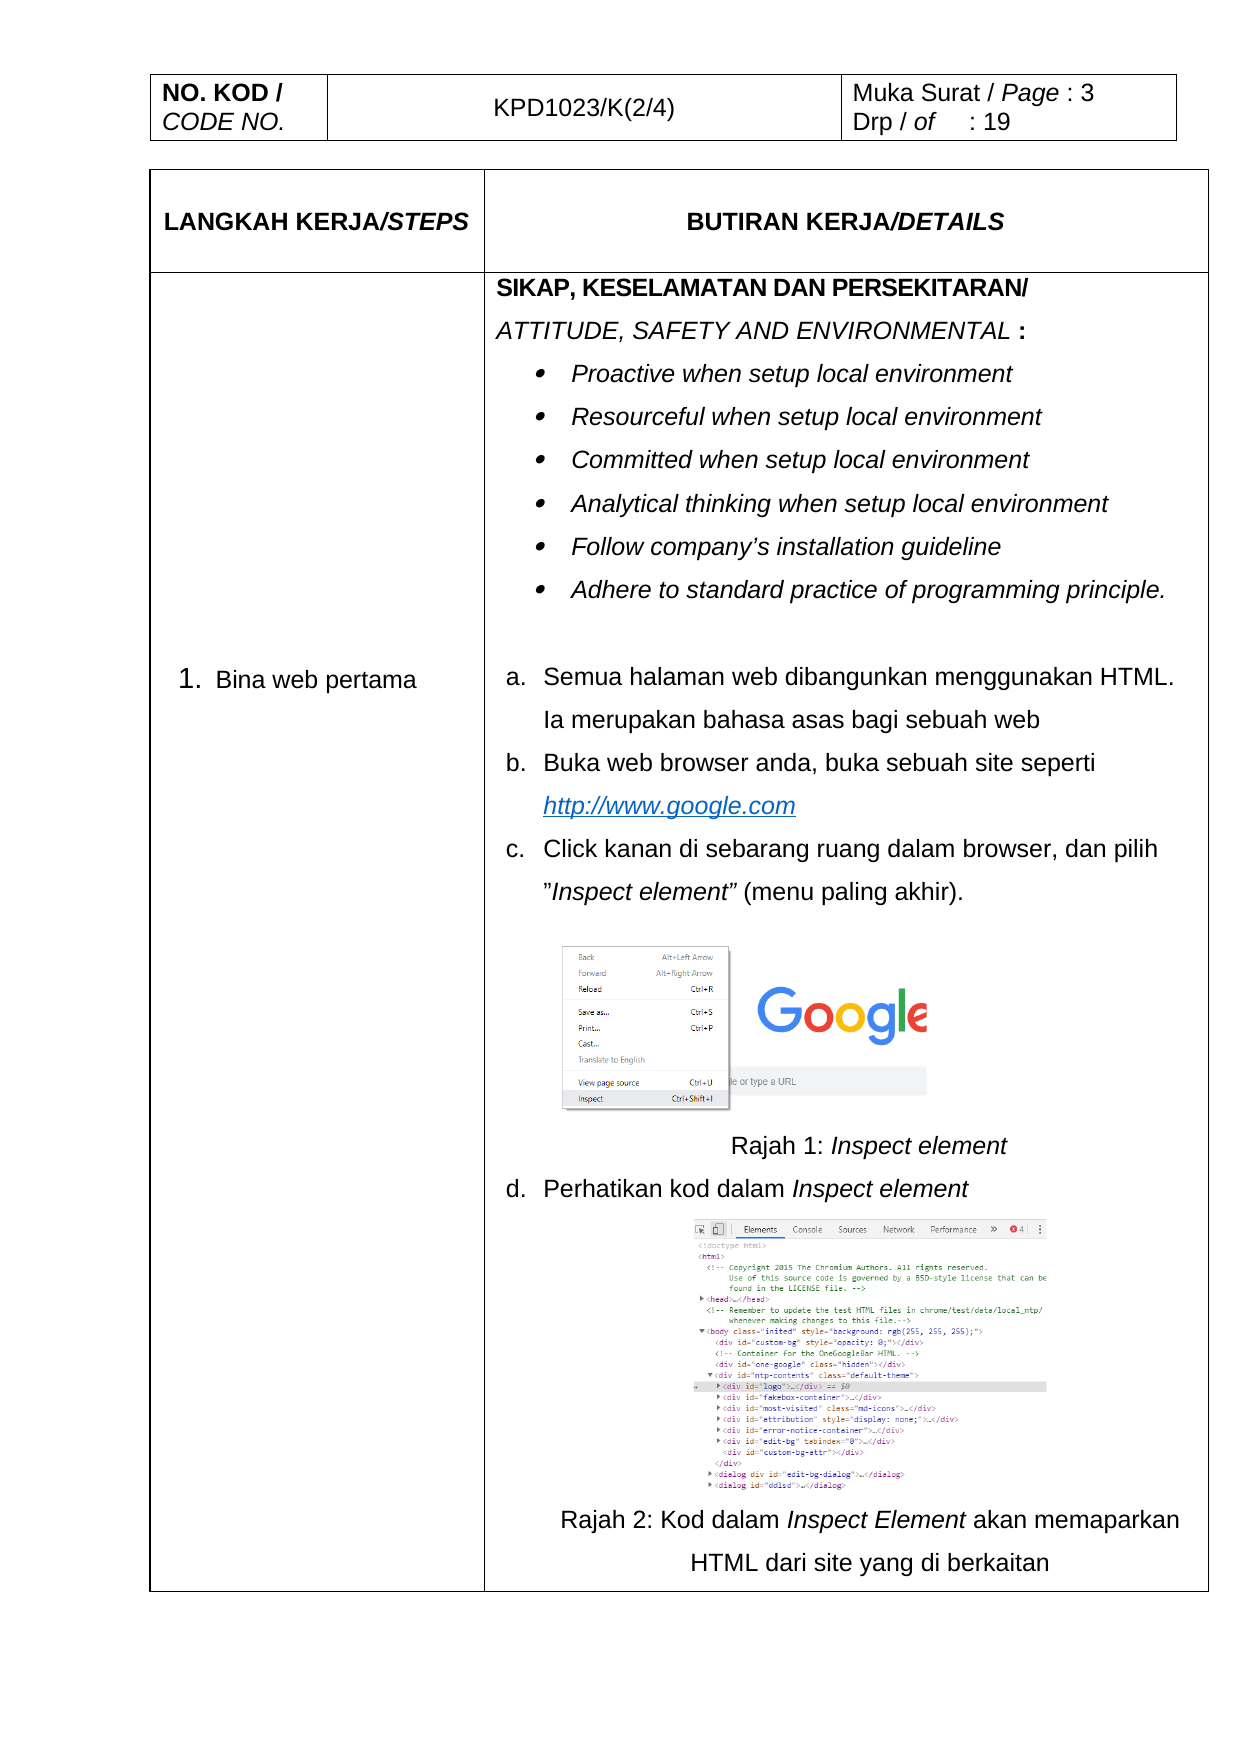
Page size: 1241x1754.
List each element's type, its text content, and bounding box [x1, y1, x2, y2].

picture [543, 920, 927, 1117]
table_cell Bina web pertama [151, 273, 484, 1591]
table_header LANGKAH KERJA/STEPS [151, 170, 484, 272]
table_header BUTIRAN KERJA/DETAILS [485, 170, 1208, 272]
picture [693, 1217, 1047, 1491]
table_cell SIKAP, KESELAMATAN DAN PERSEKITARAN/ ATTITUDE, SAFETY AND ENVIRONMENTAL : Proactive when setup local environment Resourceful when setup local environment Committed when setup local environment Analytical thinking when setup local environment Follow company’s installation guideline Adhere to standard practice of programming principle. Semua halaman web dibangunkan menggunakan HTML. Ia merupakan bahasa asas bagi sebuah web Buka web browser anda, buka sebuah site seperti http://www.google.com Click kanan di sebarang ruang dalam browser, dan pilih ”Inspect element” (menu paling akhir). Rajah 1: Inspect element Perhatikan kod dalam Inspect element Rajah 2: Kod dalam Inspect Element akan memaparkan HTML dari site yang di berkaitan [485, 273, 1208, 1591]
